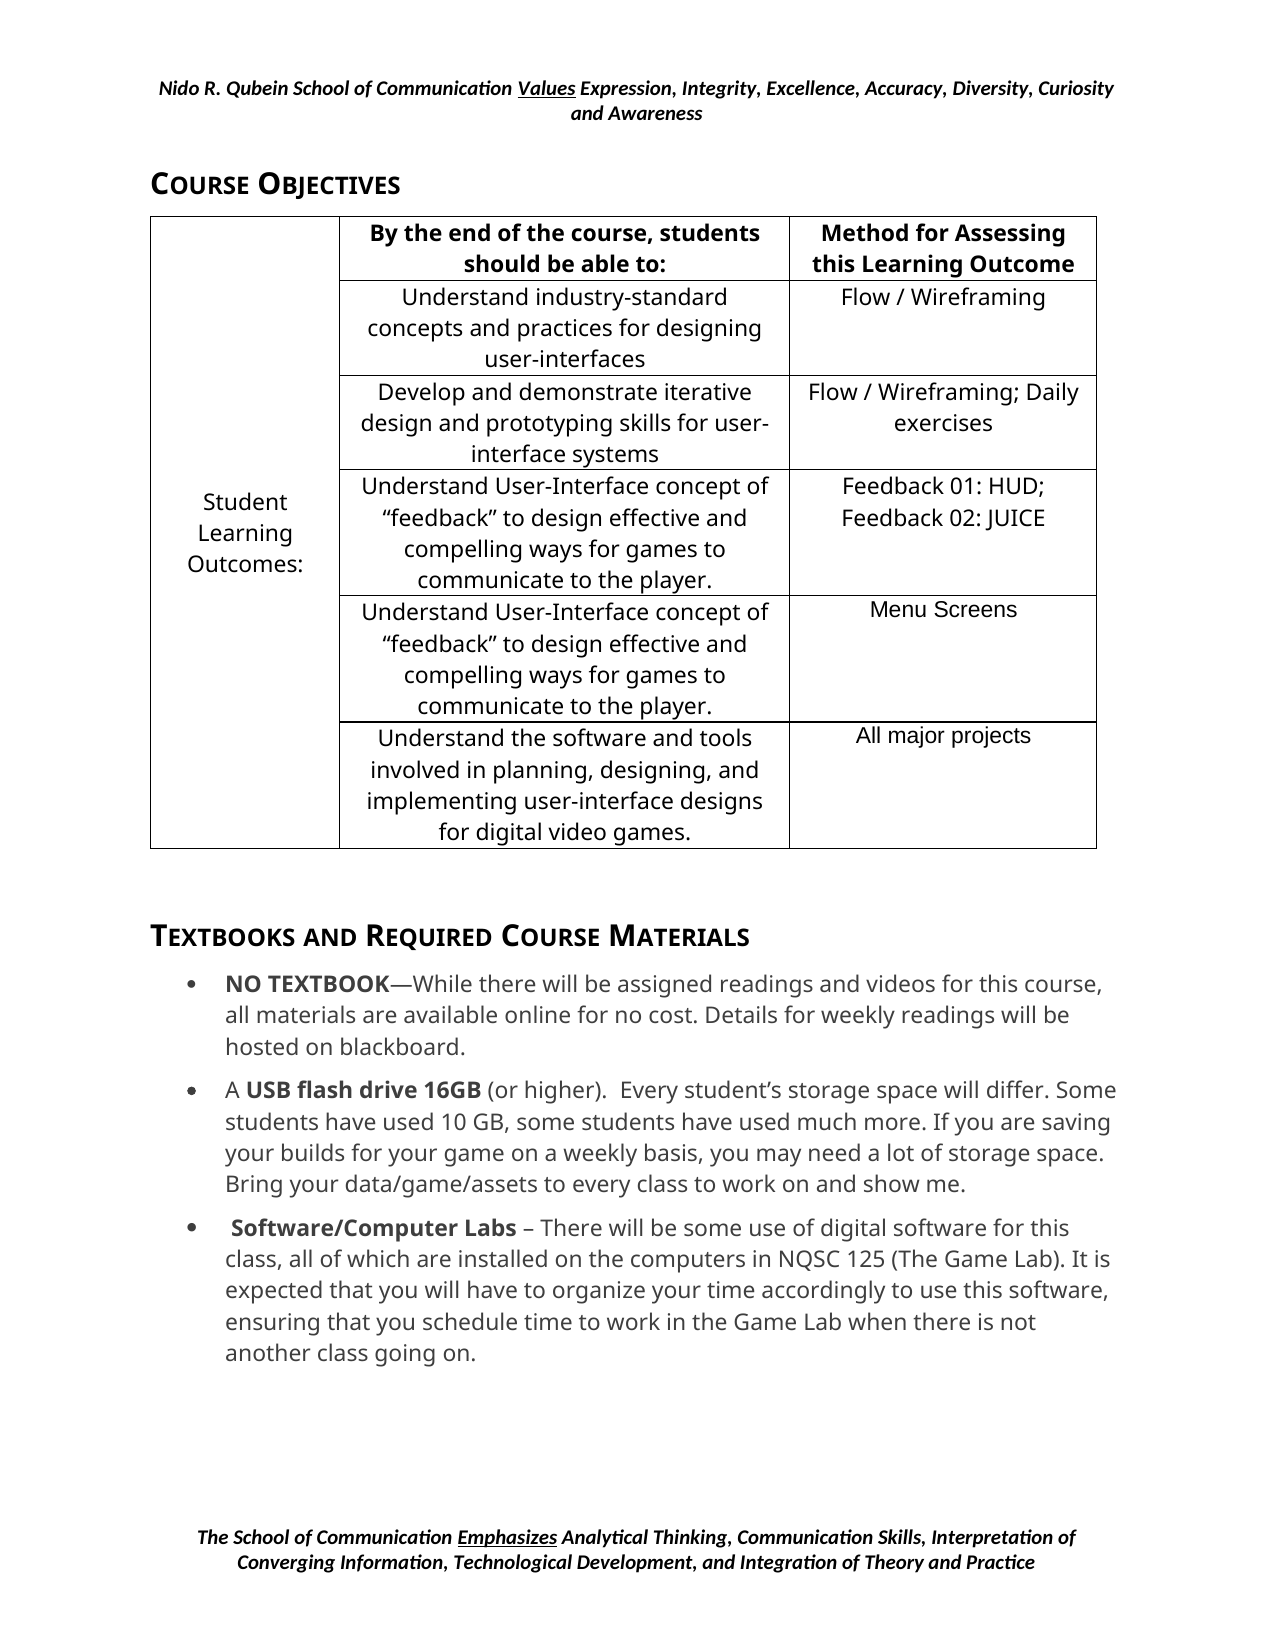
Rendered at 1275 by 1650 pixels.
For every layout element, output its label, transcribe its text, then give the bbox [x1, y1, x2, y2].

table_header By the end of the course, students should be able to: [340, 217, 789, 280]
text Textbooks and Required Course Materials [150, 914, 1125, 956]
table_cell Understand User-Interface concept of “feedback” to design effective and compelling ways for games to communicate to the player. [340, 470, 789, 595]
table_cell Menu Screens [790, 596, 1096, 721]
table_cell Flow / Wireframing; Daily exercises [790, 376, 1096, 469]
table_header Method for Assessing this Learning Outcome [790, 217, 1096, 280]
list Software/Computer Labs – There will be some use of digital software for this class, all of which are installed on the computers in NQSC 125 (The Game Lab). It is expected that you will have to organize your time accordingly to use this software, ensuring that you schedule time to work in the Game Lab when there is not another class going on. [187, 1212, 1125, 1368]
table_cell Understand User-Interface concept of “feedback” to design effective and compelling ways for games to communicate to the player. [340, 596, 789, 721]
list A USB flash drive 16GB (or higher). Every student’s storage space will differ. Some students have used 10 GB, some students have used much more. If you are saving your builds for your game on a weekly basis, you may need a lot of storage space. Bring your data/game/assets to every class to work on and show me. [187, 1074, 1125, 1199]
table_cell Feedback 01: HUD; Feedback 02: JUICE [790, 470, 1096, 595]
table_cell Understand industry-standard concepts and practices for designing user-interfaces [340, 281, 789, 374]
table_cell Understand the software and tools involved in planning, designing, and implementing user-interface designs for digital video games. [340, 723, 789, 847]
table_cell Flow / Wireframing [790, 281, 1096, 374]
table_cell All major projects [790, 723, 1096, 847]
text Course Objectives [150, 162, 1125, 204]
text NO TEXTBOOK—While there will be assigned readings and videos for this course, all materials are available online for no cost. Details for weekly readings will be hosted on blackboard. [187, 968, 1125, 1062]
table_cell Develop and demonstrate iterative design and prototyping skills for user-interface systems [340, 376, 789, 469]
table_header Student Learning Outcomes: [151, 217, 339, 847]
